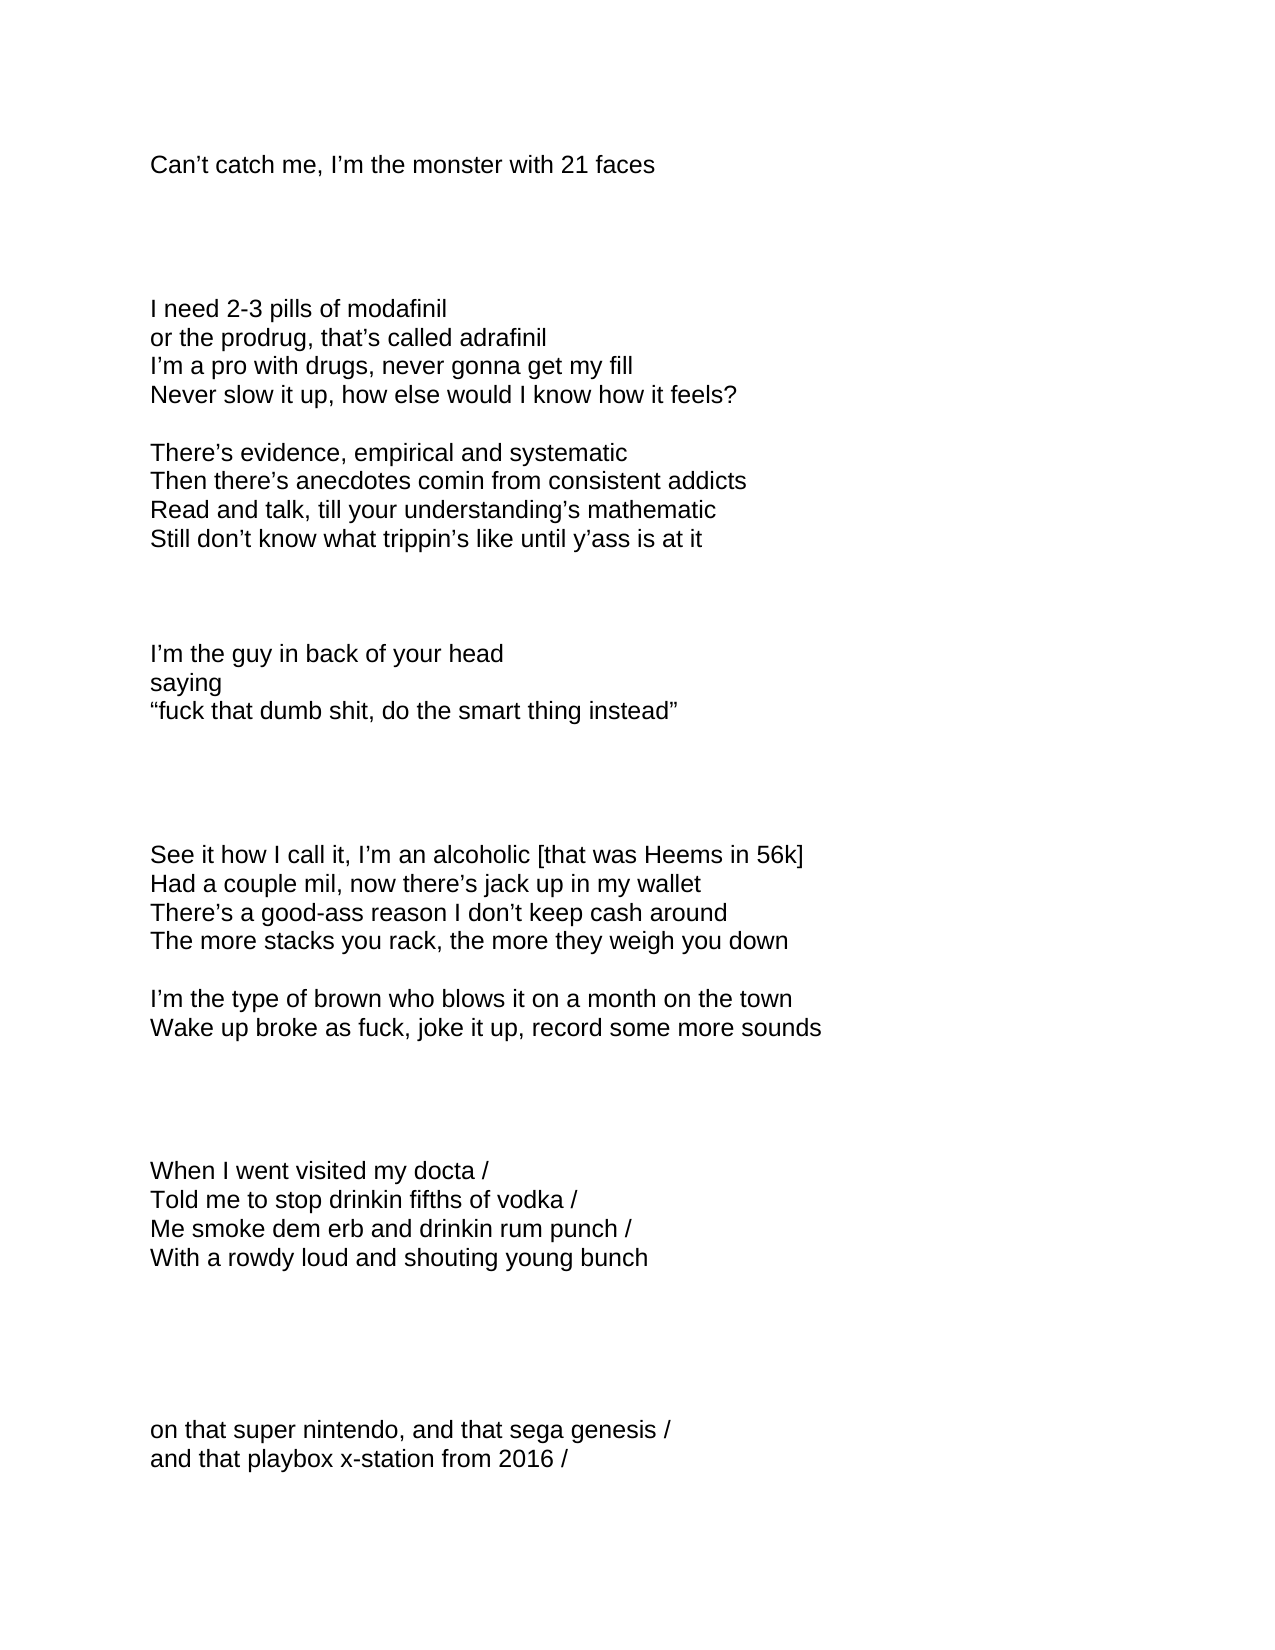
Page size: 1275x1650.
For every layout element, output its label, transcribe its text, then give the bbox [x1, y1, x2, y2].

text Never slow it up, how else would I know how it feels? [150, 380, 1125, 409]
text and that playbox x-station from 2016 / [150, 1444, 1125, 1472]
text saying [150, 667, 1125, 696]
text When I went visited my docta / [150, 1156, 1125, 1185]
text Still don’t know what trippin’s like until y’ass is at it [150, 524, 1125, 552]
text “fuck that dumb shit, do the smart thing instead” [150, 696, 1125, 725]
text on that super nintendo, and that sega genesis / [150, 1415, 1125, 1444]
text See it how I call it, I’m an alcoholic [that was Heems in 56k] [150, 840, 1125, 869]
text Can’t catch me, I’m the monster with 21 faces [150, 150, 1125, 179]
text or the prodrug, that’s called adrafinil [150, 322, 1125, 351]
text I’m the guy in back of your head [150, 639, 1125, 667]
text Had a couple mil, now there’s jack up in my wallet [150, 869, 1125, 897]
text Then there’s anecdotes comin from consistent addicts [150, 466, 1125, 495]
text Told me to stop drinkin fifths of vodka / [150, 1185, 1125, 1214]
text I’m the type of brown who blows it on a month on the town [150, 984, 1125, 1012]
text I’m a pro with drugs, never gonna get my fill [150, 351, 1125, 380]
text Me smoke dem erb and drinkin rum punch / [150, 1214, 1125, 1242]
text The more stacks you rack, the more they weigh you down [150, 926, 1125, 955]
text Wake up broke as fuck, joke it up, record some more sounds [150, 1012, 1125, 1041]
text There’s a good-ass reason I don’t keep cash around [150, 897, 1125, 926]
text I need 2-3 pills of modafinil [150, 294, 1125, 322]
text There’s evidence, empirical and systematic [150, 437, 1125, 466]
text Read and talk, till your understanding’s mathematic [150, 495, 1125, 524]
text With a rowdy loud and shouting young bunch [150, 1242, 1125, 1271]
